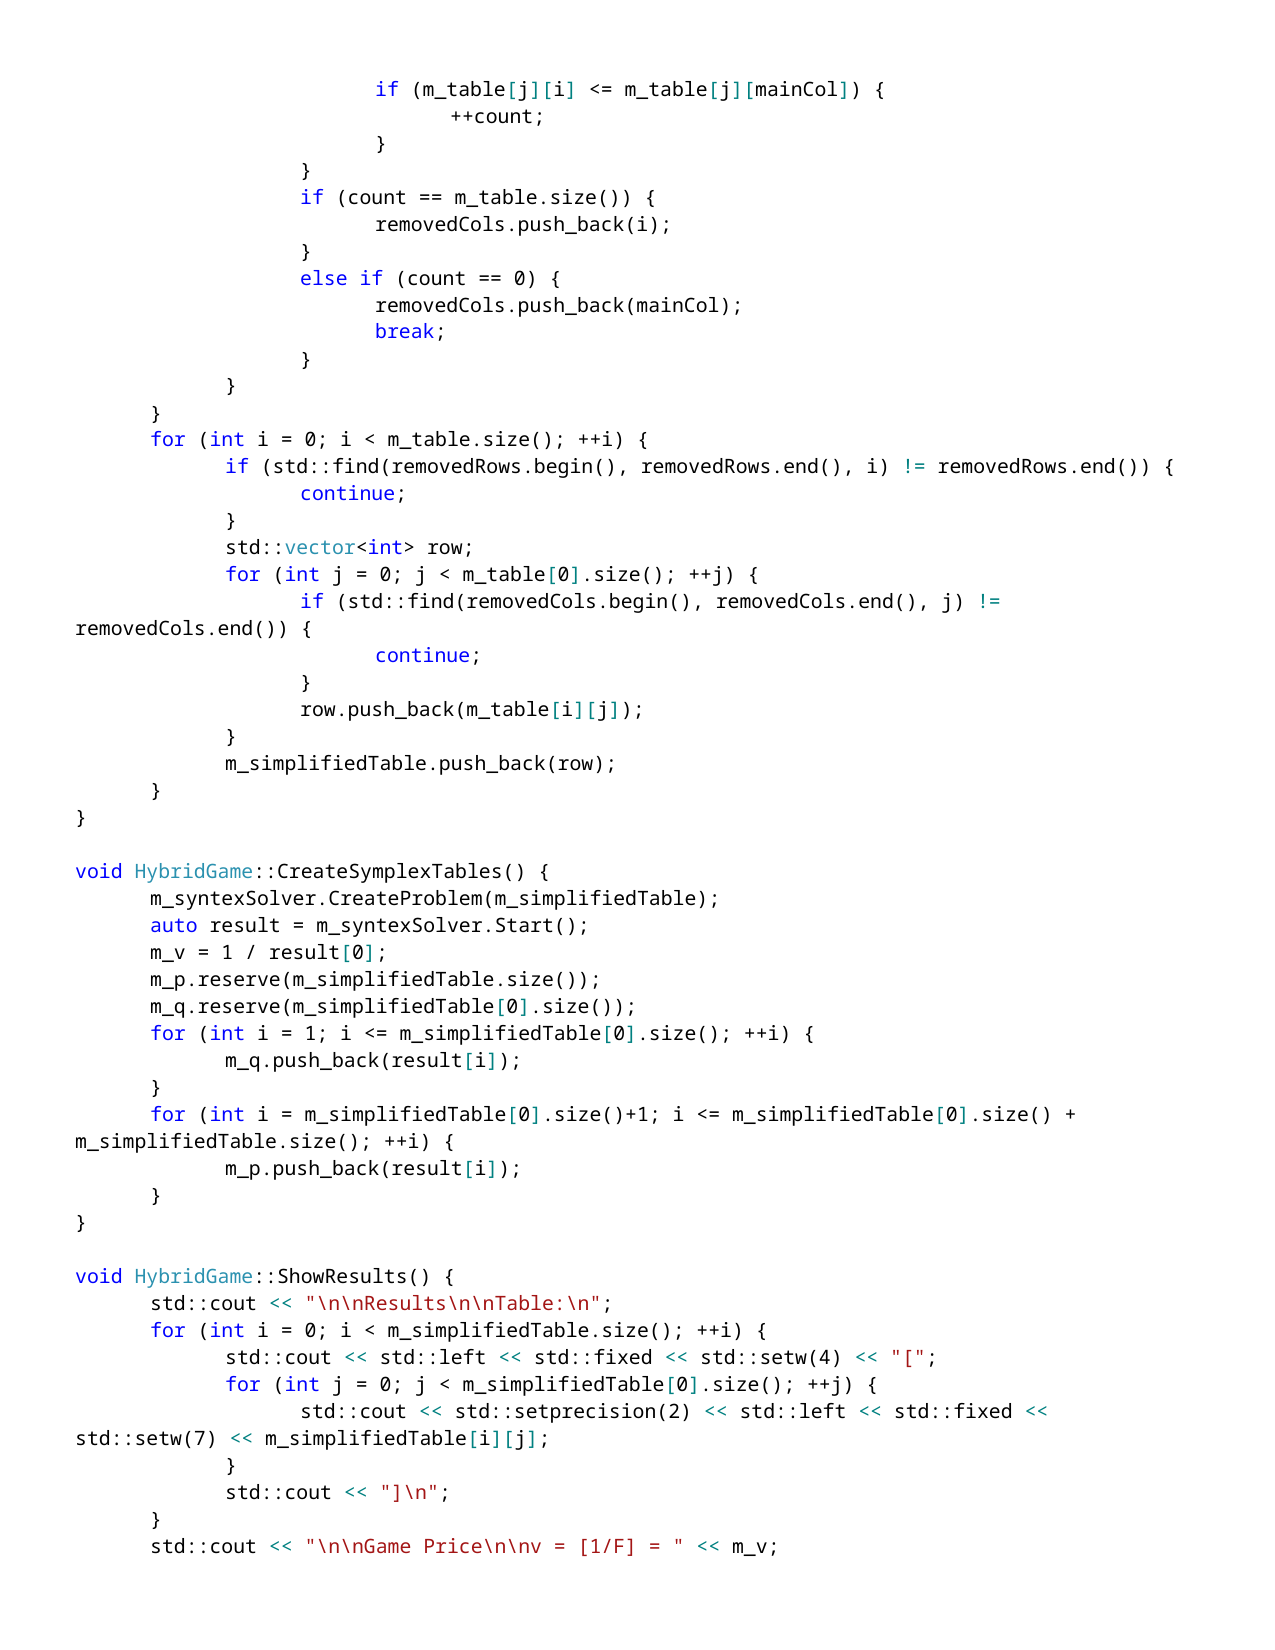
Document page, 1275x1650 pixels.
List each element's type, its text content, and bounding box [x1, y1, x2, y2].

text break; [75, 318, 1200, 345]
text std::cout << "]\n"; [75, 1478, 1200, 1505]
text else if (count == 0) { [75, 264, 1200, 291]
text for (int i = m_simplifiedTable[0].size()+1; i <= m_simplifiedTable[0].size() + m_simplifiedTable.size(); ++i) { [75, 1100, 1200, 1154]
text row.push_back(m_table[i][j]); [75, 696, 1200, 722]
text for (int i = 0; i < m_table.size(); ++i) { [75, 426, 1200, 453]
text if (m_table[j][i] <= m_table[j][mainCol]) { [75, 75, 1200, 102]
text } [75, 1505, 1200, 1532]
text } [75, 1181, 1200, 1208]
text std::cout << std::setprecision(2) << std::left << std::fixed << std::setw(7) << m_simplifiedTable[i][j]; [75, 1397, 1200, 1451]
text } [75, 507, 1200, 534]
text } [75, 1208, 1200, 1235]
text } [75, 345, 1200, 372]
text } [75, 803, 1200, 830]
text } [75, 776, 1200, 803]
text } [75, 156, 1200, 183]
text removedCols.push_back(i); [75, 210, 1200, 237]
text continue; [75, 642, 1200, 668]
text auto result = m_syntexSolver.Start(); [75, 911, 1200, 938]
text continue; [75, 480, 1200, 507]
text m_p.push_back(result[i]); [75, 1154, 1200, 1181]
text for (int j = 0; j < m_table[0].size(); ++j) { [75, 561, 1200, 588]
text std::cout << "\n\nResults\n\nTable:\n"; [75, 1289, 1200, 1316]
text m_q.reserve(m_simplifiedTable[0].size()); [75, 992, 1200, 1019]
text m_simplifiedTable.push_back(row); [75, 749, 1200, 776]
text } [75, 1073, 1200, 1100]
text m_q.push_back(result[i]); [75, 1046, 1200, 1073]
text for (int i = 1; i <= m_simplifiedTable[0].size(); ++i) { [75, 1019, 1200, 1046]
text for (int i = 0; i < m_simplifiedTable.size(); ++i) { [75, 1316, 1200, 1343]
text if (count == m_table.size()) { [75, 183, 1200, 210]
text } [75, 1451, 1200, 1478]
text m_syntexSolver.CreateProblem(m_simplifiedTable); [75, 884, 1200, 911]
text } [75, 722, 1200, 749]
text m_p.reserve(m_simplifiedTable.size()); [75, 965, 1200, 992]
text if (std::find(removedCols.begin(), removedCols.end(), j) != removedCols.end()) { [75, 588, 1200, 642]
text std::vector<int> row; [75, 534, 1200, 561]
text } [75, 237, 1200, 264]
text removedCols.push_back(mainCol); [75, 291, 1200, 318]
text ++count; [75, 102, 1200, 129]
text std::cout << "\n\nGame Price\n\nv = [1/F] = " << m_v; [75, 1532, 1200, 1559]
text } [75, 668, 1200, 696]
text if (std::find(removedRows.begin(), removedRows.end(), i) != removedRows.end()) { [75, 453, 1200, 480]
text for (int j = 0; j < m_simplifiedTable[0].size(); ++j) { [75, 1370, 1200, 1397]
text void HybridGame::CreateSymplexTables() { [75, 857, 1200, 884]
text std::cout << std::left << std::fixed << std::setw(4) << "["; [75, 1343, 1200, 1370]
text } [75, 372, 1200, 399]
text void HybridGame::ShowResults() { [75, 1262, 1200, 1289]
text } [75, 399, 1200, 426]
text } [75, 129, 1200, 156]
text m_v = 1 / result[0]; [75, 938, 1200, 965]
